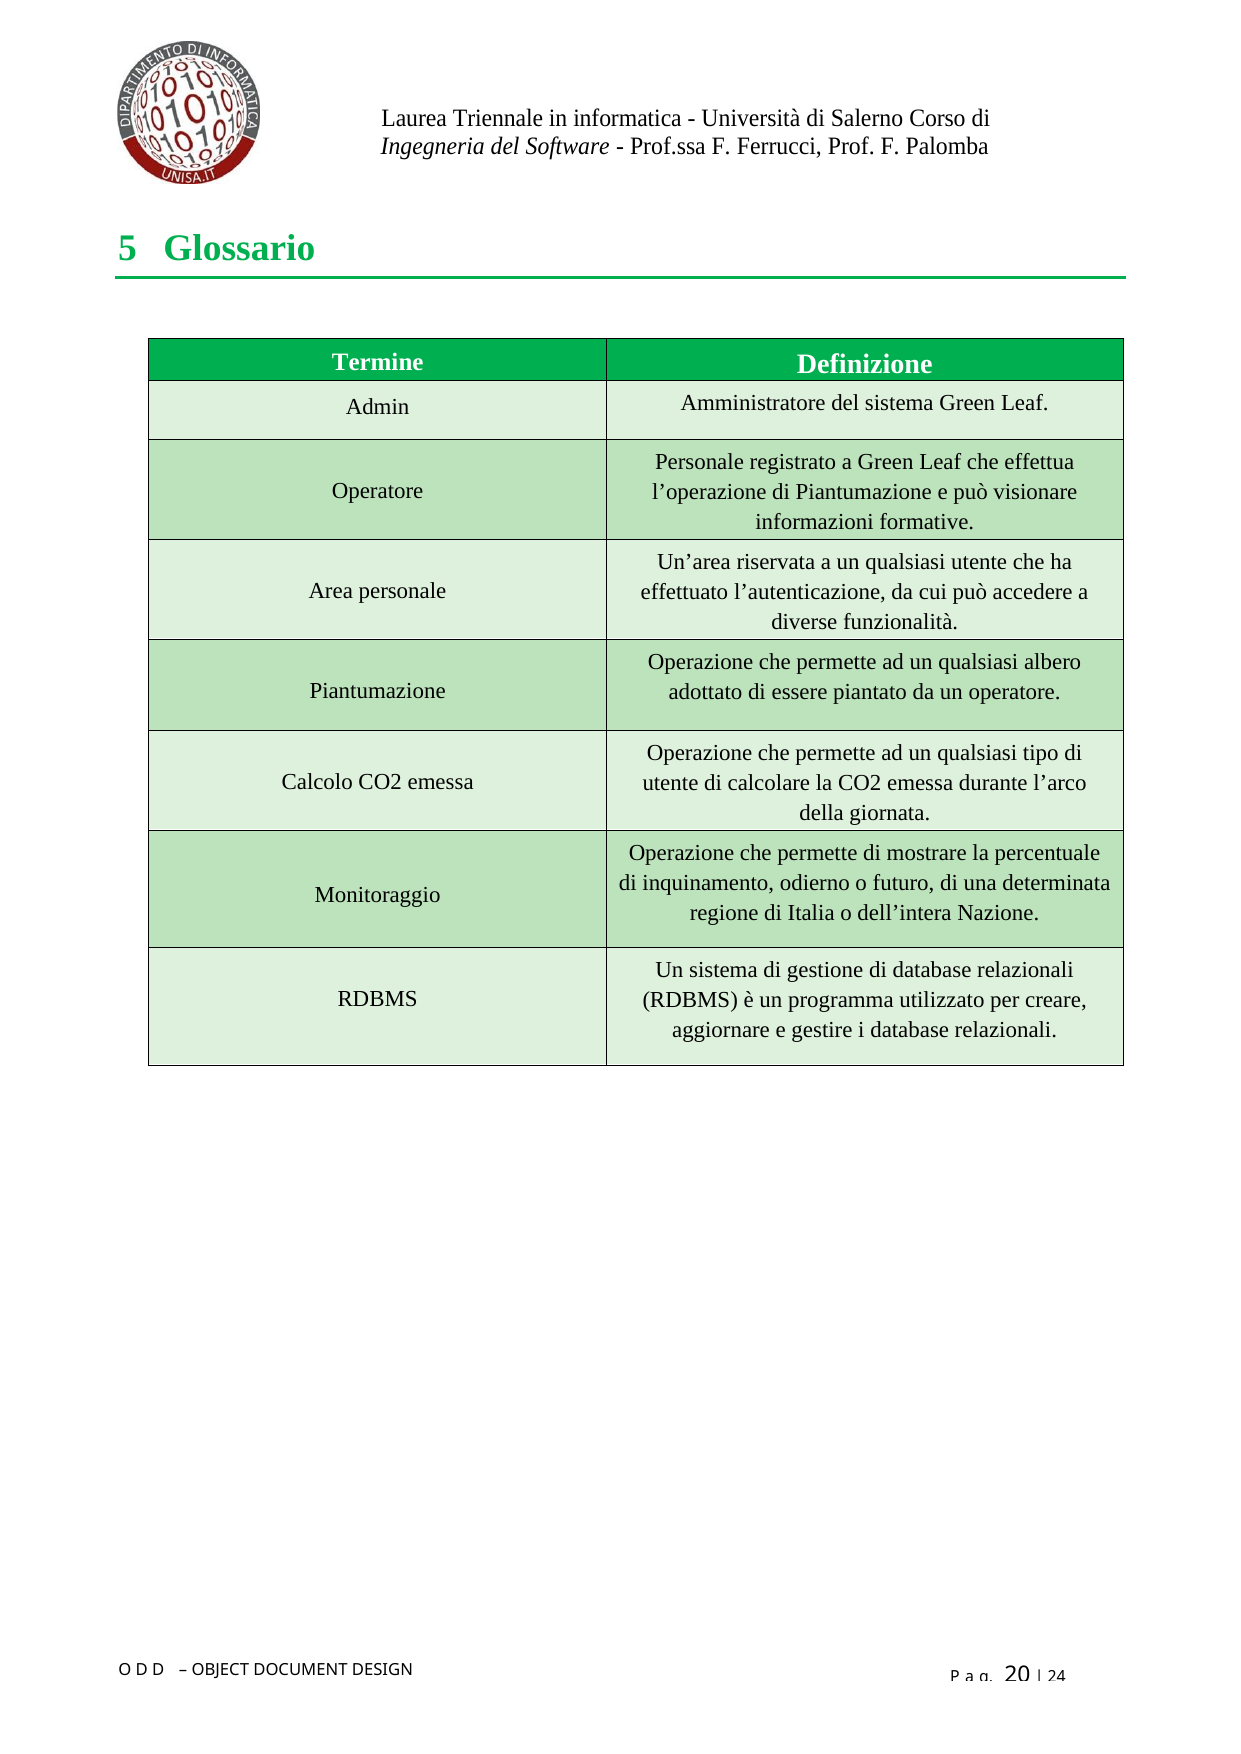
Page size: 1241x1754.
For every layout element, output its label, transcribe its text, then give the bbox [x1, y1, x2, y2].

table_cell Operazione che permette ad un qualsiasi tipo di utente di calcolare la CO2 emessa durante l’arco della giornata. [607, 731, 1123, 829]
table_cell RDBMS [149, 948, 606, 1064]
table_cell Un sistema di gestione di database relazionali (RDBMS) è un programma utilizzato per creare, aggiornare e gestire i database relazionali. [607, 948, 1123, 1064]
table_cell Personale registrato a Green Leaf che effettua l’operazione di Piantumazione e può visionare informazioni formative. [607, 440, 1123, 539]
table_cell Operatore [149, 440, 606, 539]
table_cell Calcolo CO2 emessa [149, 731, 606, 829]
table_cell Admin [149, 381, 606, 439]
table_cell Piantumazione [149, 640, 606, 730]
table_cell Operazione che permette ad un qualsiasi albero adottato di essere piantato da un operatore. [607, 640, 1123, 730]
table_cell Operazione che permette di mostrare la percentuale di inquinamento, odierno o futuro, di una determinata regione di Italia o dell’intera Nazione. [607, 831, 1123, 947]
table_header Definizione [607, 339, 1123, 380]
table_cell Amministratore del sistema Green Leaf. [607, 381, 1123, 439]
picture [117, 41, 260, 184]
subtitle Glossario [118, 225, 1232, 268]
table_header Termine [149, 339, 606, 380]
table_cell Un’area riservata a un qualsiasi utente che ha effettuato l’autenticazione, da cui può accedere a diverse funzionalità. [607, 540, 1123, 638]
table_cell Area personale [149, 540, 606, 638]
table_cell Monitoraggio [149, 831, 606, 947]
